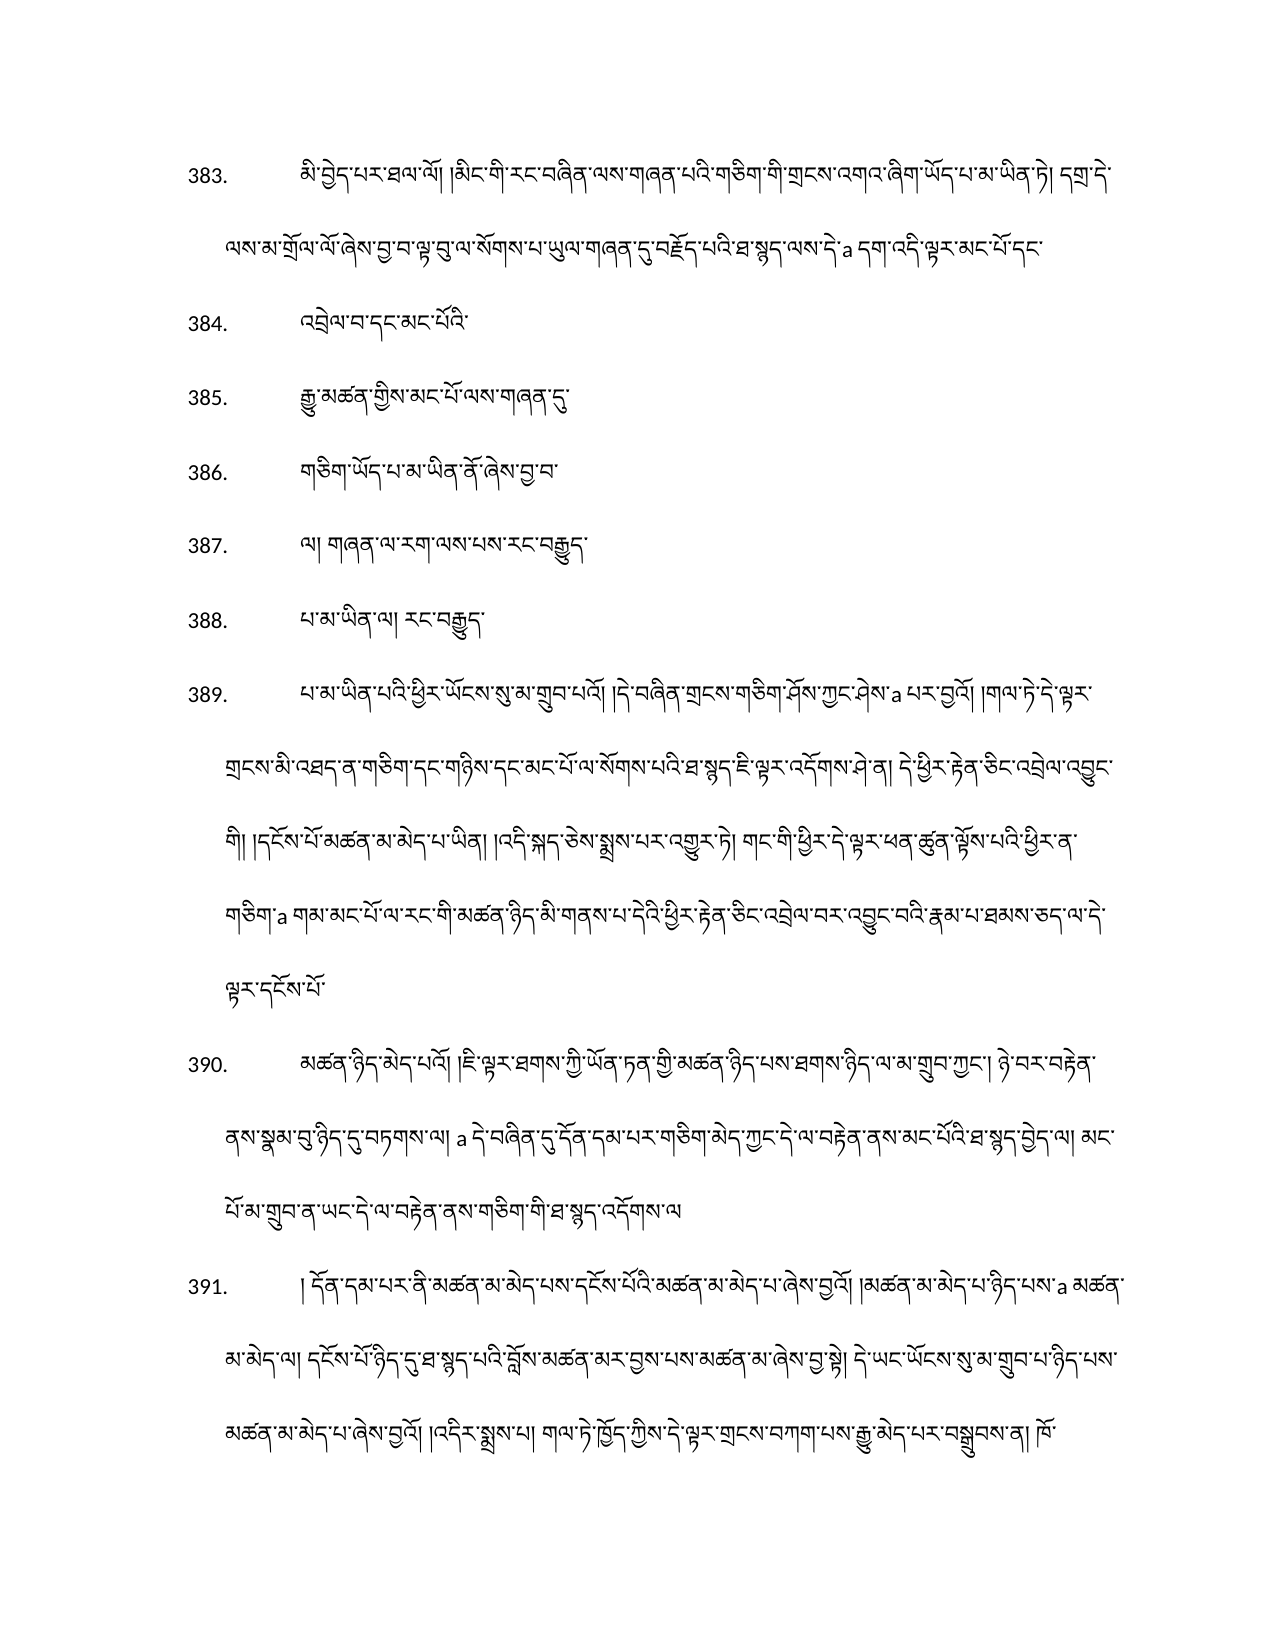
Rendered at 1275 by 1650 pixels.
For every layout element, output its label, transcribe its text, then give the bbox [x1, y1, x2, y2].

list པ་མ་ཡིན་ལ། རང་བརྒྱུད་ [187, 594, 1125, 659]
list ལ། གཞན་ལ་རག་ལས་པས་རང་བརྒྱུད་ [187, 520, 1125, 585]
list རྒྱུ་མཚན་གྱིས་མང་པོ་ལས་གཞན་དུ་ [187, 372, 1125, 437]
list འབྲེལ་བ་དང་མང་པོའི་ [187, 298, 1125, 363]
list མི་བྱེད་པར་ཐལ་ལོ། །མིང་གི་རང་བཞིན་ལས་གཞན་པའི་གཅིག་གི་གྲངས་འགའ་ཞིག་ཡོད་པ་མ་ཡིན་ཏེ། དགྲ་དེ་ལས་མ་གྲོལ་ལོ་ཞེས་བྱ་བ་ལྟ་བུ་ལ་སོགས་པ་ཡུལ་གཞན་དུ་བརྗོད་པའི་ཐ་སྙད་ལས་དེ་aདག་འདི་ལྟར་མང་པོ་དང་ [187, 150, 1125, 288]
list མཚན་ཉིད་མེད་པའོ། །ཇི་ལྟར་ཐགས་ཀྱི་ཡོན་ཏན་གྱི་མཚན་ཉིད་པས་ཐགས་ཉིད་ལ་མ་གྲུབ་ཀྱང་། ཉེ་བར་བརྟེན་ནས་སྣམ་བུ་ཉིད་དུ་བཏགས་ལ། aདེ་བཞིན་དུ་དོན་དམ་པར་གཅིག་མེད་ཀྱང་དེ་ལ་བརྟེན་ནས་མང་པོའི་ཐ་སྙད་བྱེད་ལ། མང་པོ་མ་གྲུབ་ན་ཡང་དེ་ལ་བརྟེན་ནས་གཅིག་གི་ཐ་སྙད་འདོགས་ལ [187, 1039, 1125, 1251]
list གཅིག་ཡོད་པ་མ་ཡིན་ནོ་ཞེས་བྱ་བ་ [187, 446, 1125, 511]
list པ་མ་ཡིན་པའི་ཕྱིར་ཡོངས་སུ་མ་གྲུབ་པའོ། །དེ་བཞིན་གྲངས་གཅིག་ཤོས་ཀྱང་ཤེས་aཔར་བྱའོ། །གལ་ཏེ་དེ་ལྟར་གྲངས་མི་འཐད་ན་གཅིག་དང་གཉིས་དང་མང་པོ་ལ་སོགས་པའི་ཐ་སྙད་ཇི་ལྟར་འདོགས་ཤེ་ན། དེ་ཕྱིར་རྟེན་ཅིང་འབྲེལ་འབྱུང་གི། །དངོས་པོ་མཚན་མ་མེད་པ་ཡིན། །འདི་སྐད་ཅེས་སྨྲས་པར་འགྱུར་ཏེ། གང་གི་ཕྱིར་དེ་ལྟར་ཕན་ཚུན་ལྟོས་པའི་ཕྱིར་ན་གཅིག་aགམ་མང་པོ་ལ་རང་གི་མཚན་ཉིད་མི་གནས་པ་དེའི་ཕྱིར་རྟེན་ཅིང་འབྲེལ་བར་འབྱུང་བའི་རྣམ་པ་ཐམས་ཅད་ལ་དེ་ལྟར་དངོས་པོ་ [187, 668, 1125, 1029]
list ། དོན་དམ་པར་ནི་མཚན་མ་མེད་པས་དངོས་པོའི་མཚན་མ་མེད་པ་ཞེས་བྱའོ། །མཚན་མ་མེད་པ་ཉིད་པས་aམཚན་མ་མེད་ལ། དངོས་པོ་ཉིད་དུ་ཐ་སྙད་པའི་བློས་མཚན་མར་བྱས་པས་མཚན་མ་ཞེས་བྱ་སྟེ། དེ་ཡང་ཡོངས་སུ་མ་གྲུབ་པ་ཉིད་པས་མཚན་མ་མེད་པ་ཞེས་བྱའོ། །འདིར་སྨྲས་པ། གལ་ཏེ་ཁྱོད་ཀྱིས་དེ་ལྟར་གྲངས་བཀག་པས་རྒྱུ་མེད་པར་བསྒྲུབས་ན། ཁོ་ [187, 1261, 1125, 1473]
